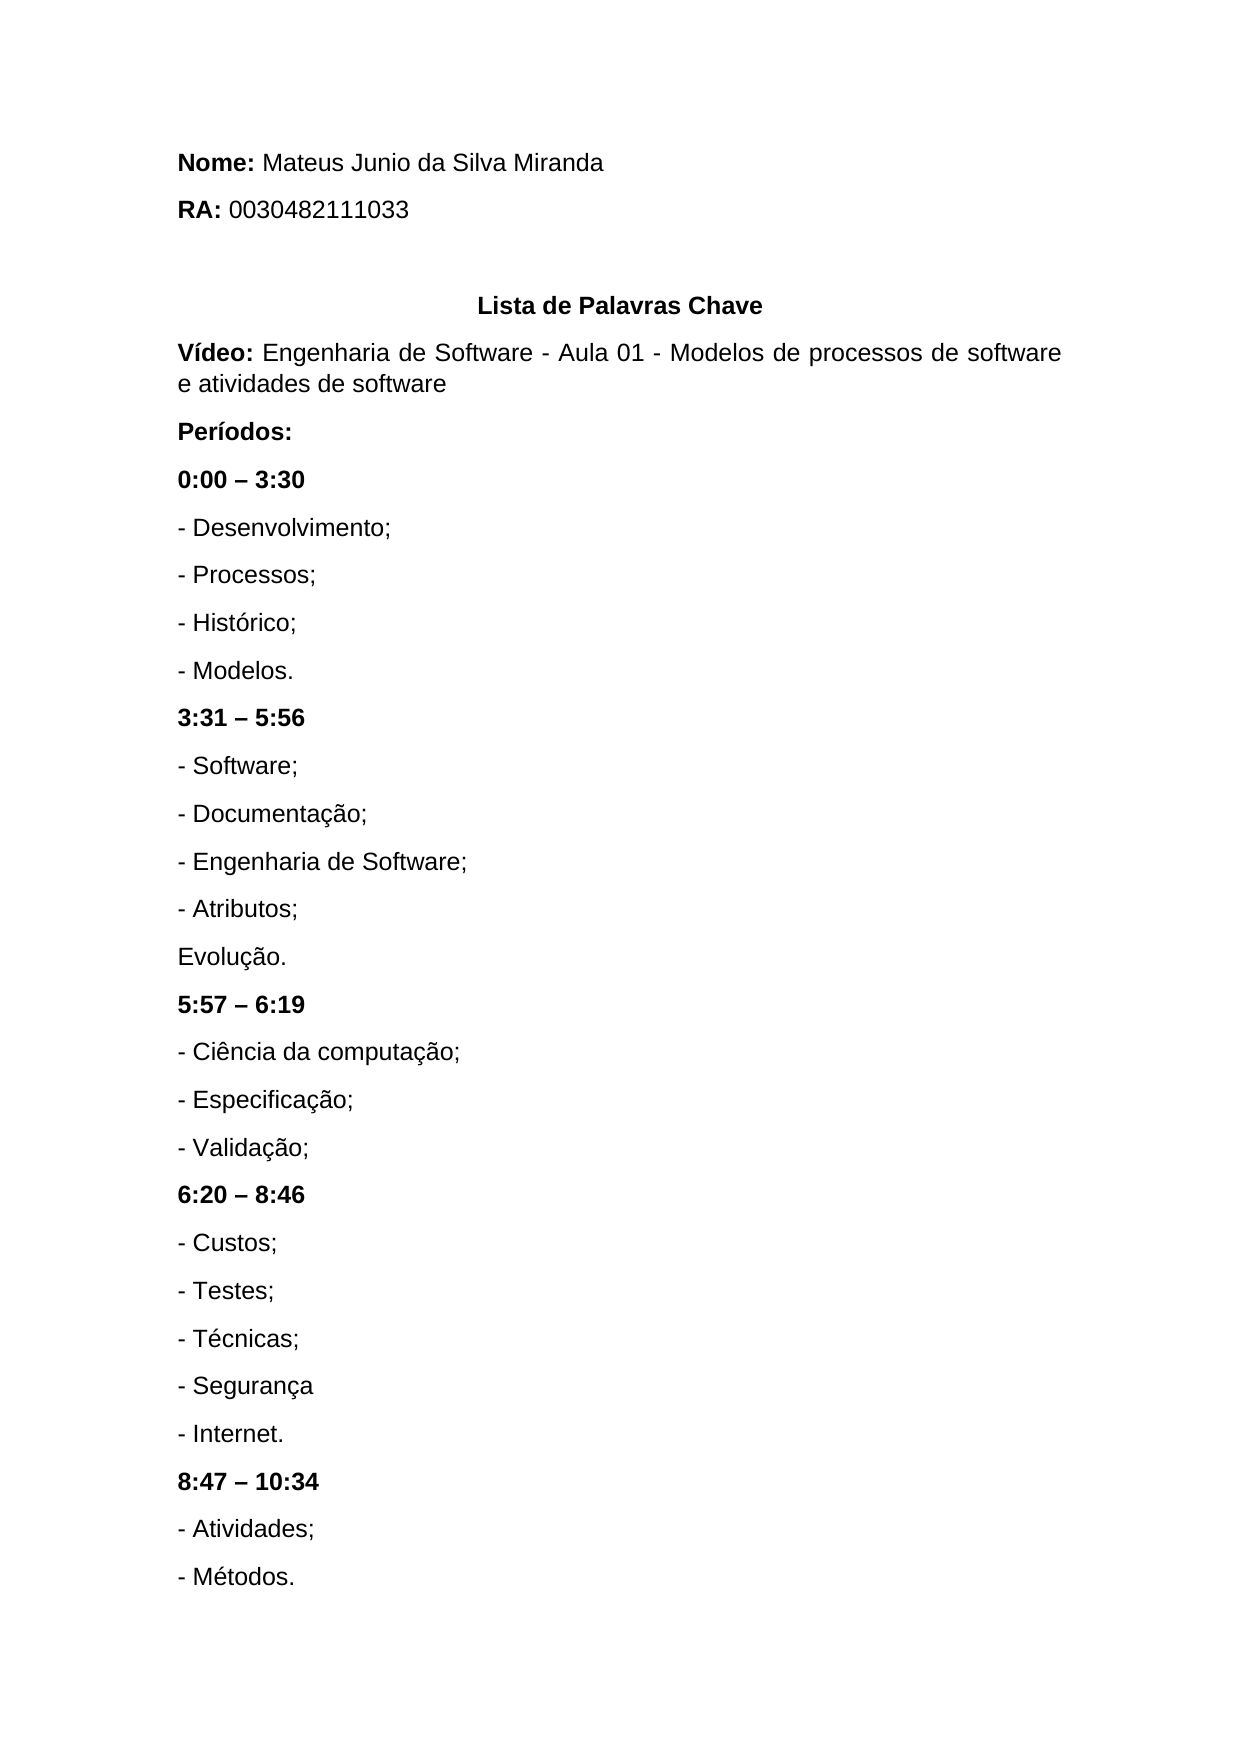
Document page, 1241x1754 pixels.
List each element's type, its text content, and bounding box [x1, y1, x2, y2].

text Nome: Mateus Junio da Silva Miranda [177, 148, 1063, 176]
text - Métodos. [177, 1562, 1063, 1591]
text - Modelos. [177, 656, 1063, 684]
text - Especificação; [177, 1085, 1063, 1114]
text - Histórico; [177, 608, 1063, 637]
text - Ciência da computação; [177, 1037, 1063, 1066]
text - Desenvolvimento; [177, 513, 1063, 541]
text - Técnicas; [177, 1324, 1063, 1352]
text - Documentação; [177, 799, 1063, 828]
text - Custos; [177, 1228, 1063, 1257]
text - Processos; [177, 560, 1063, 589]
text RA: 0030482111033 [177, 195, 1063, 224]
text - Internet. [177, 1419, 1063, 1448]
text 6:20 – 8:46 [177, 1181, 1063, 1209]
text - Testes; [177, 1276, 1063, 1305]
text - Validação; [177, 1133, 1063, 1162]
text 5:57 – 6:19 [177, 990, 1063, 1018]
text - Segurança [177, 1371, 1063, 1400]
text 0:00 – 3:30 [177, 465, 1063, 494]
text Vídeo: Engenharia de Software - Aula 01 - Modelos de processos de software e atividades de software [177, 338, 1063, 398]
text 8:47 – 10:34 [177, 1467, 1063, 1496]
text - Software; [177, 751, 1063, 780]
text - Engenharia de Software; [177, 847, 1063, 875]
text - Atributos; [177, 894, 1063, 923]
text Lista de Palavras Chave [177, 291, 1063, 319]
text - Atividades; [177, 1514, 1063, 1543]
text Evolução. [177, 942, 1063, 971]
text Períodos: [177, 417, 1063, 446]
text 3:31 – 5:56 [177, 703, 1063, 732]
